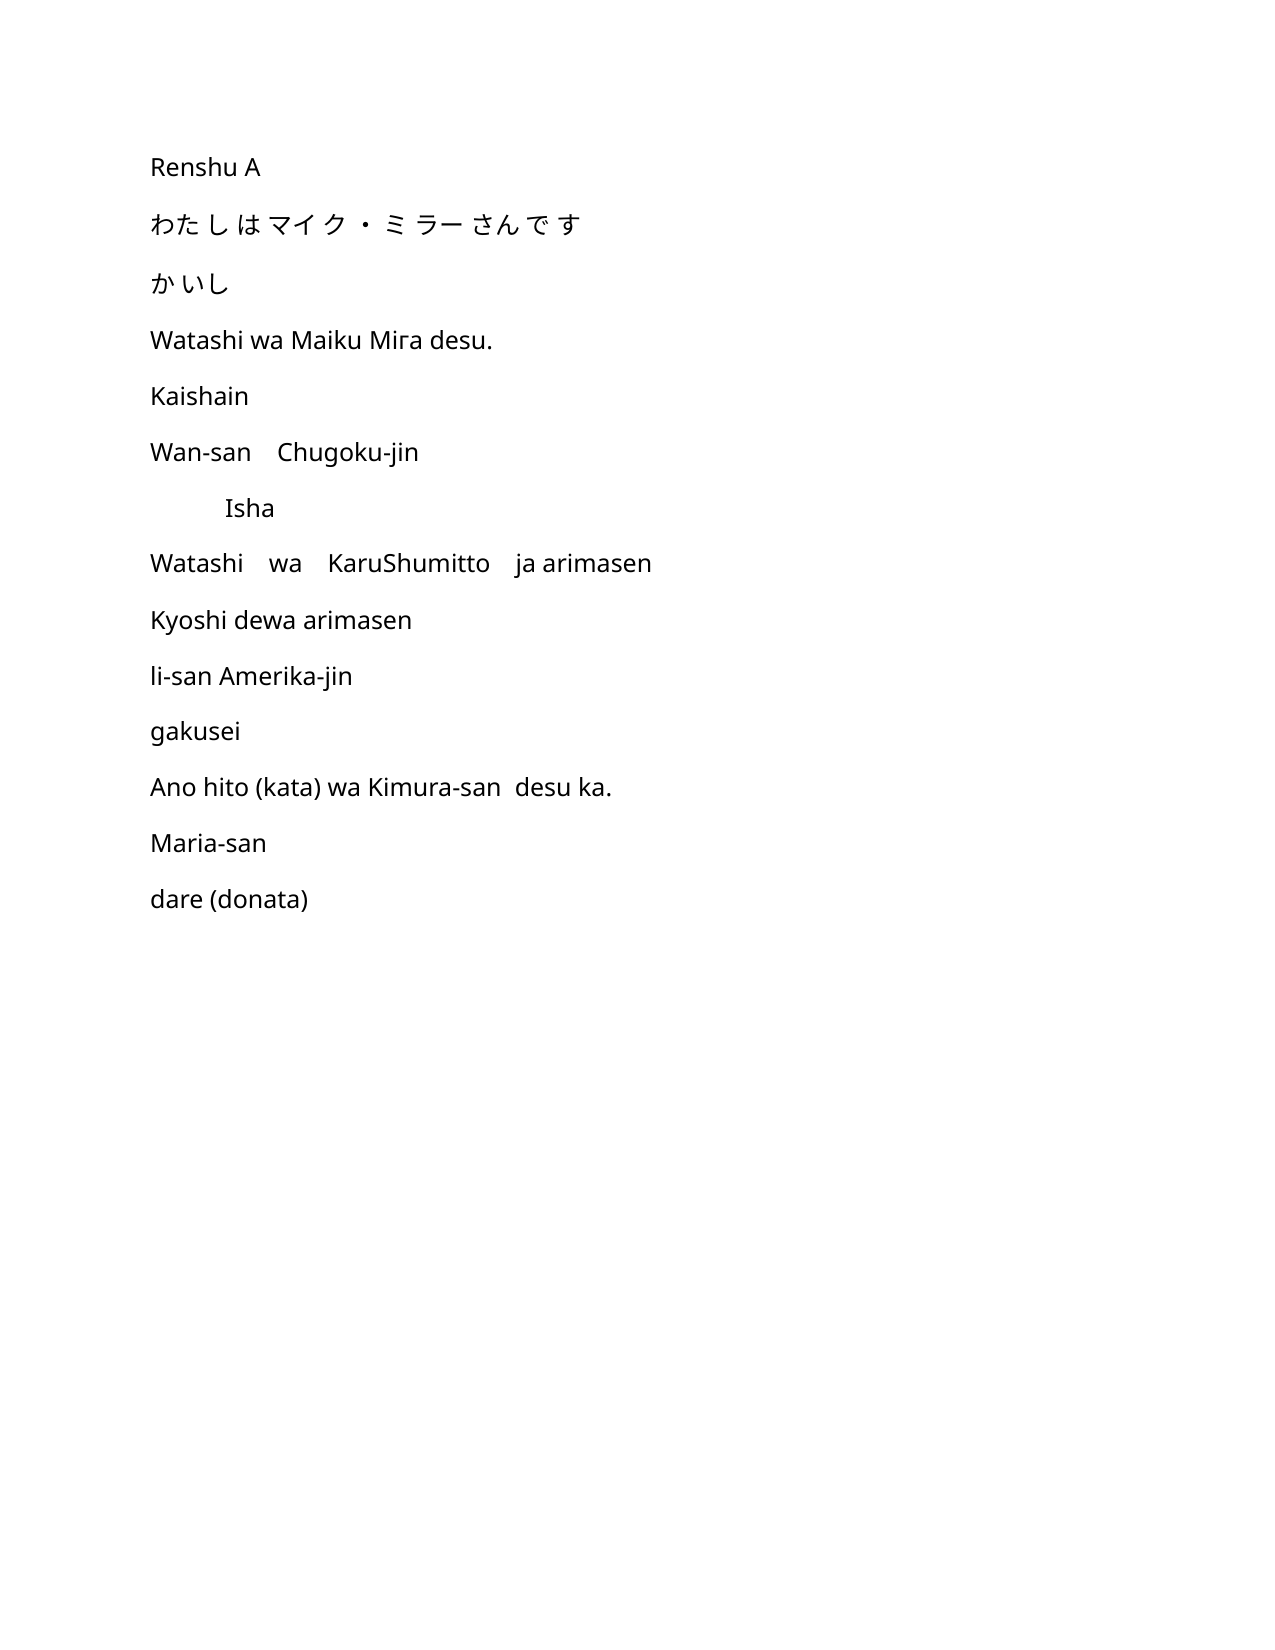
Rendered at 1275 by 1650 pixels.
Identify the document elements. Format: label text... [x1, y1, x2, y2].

text Kaishain [150, 378, 1125, 412]
text Wan-san Chugoku-jin [150, 434, 1125, 468]
text Kyoshi dewa arimasen [150, 602, 1125, 636]
text li-san Amerika-jin [150, 658, 1125, 692]
text dare (donata) [150, 881, 1125, 916]
text わた し は マイ ク ・ ミ ラー さん で す [150, 206, 1125, 242]
text Ano hito (kata) wa Kimura-san desu ka. [150, 770, 1125, 804]
text Watashi wa Maiku Міга desu. [150, 322, 1125, 357]
text gakusei [150, 714, 1125, 748]
text Renshu A [150, 150, 1125, 184]
text Isha [150, 490, 1125, 524]
text Maria-san [150, 826, 1125, 860]
text か いし [150, 264, 1125, 300]
text Watashi wa KaruShumitto ja arimasen [150, 546, 1125, 580]
